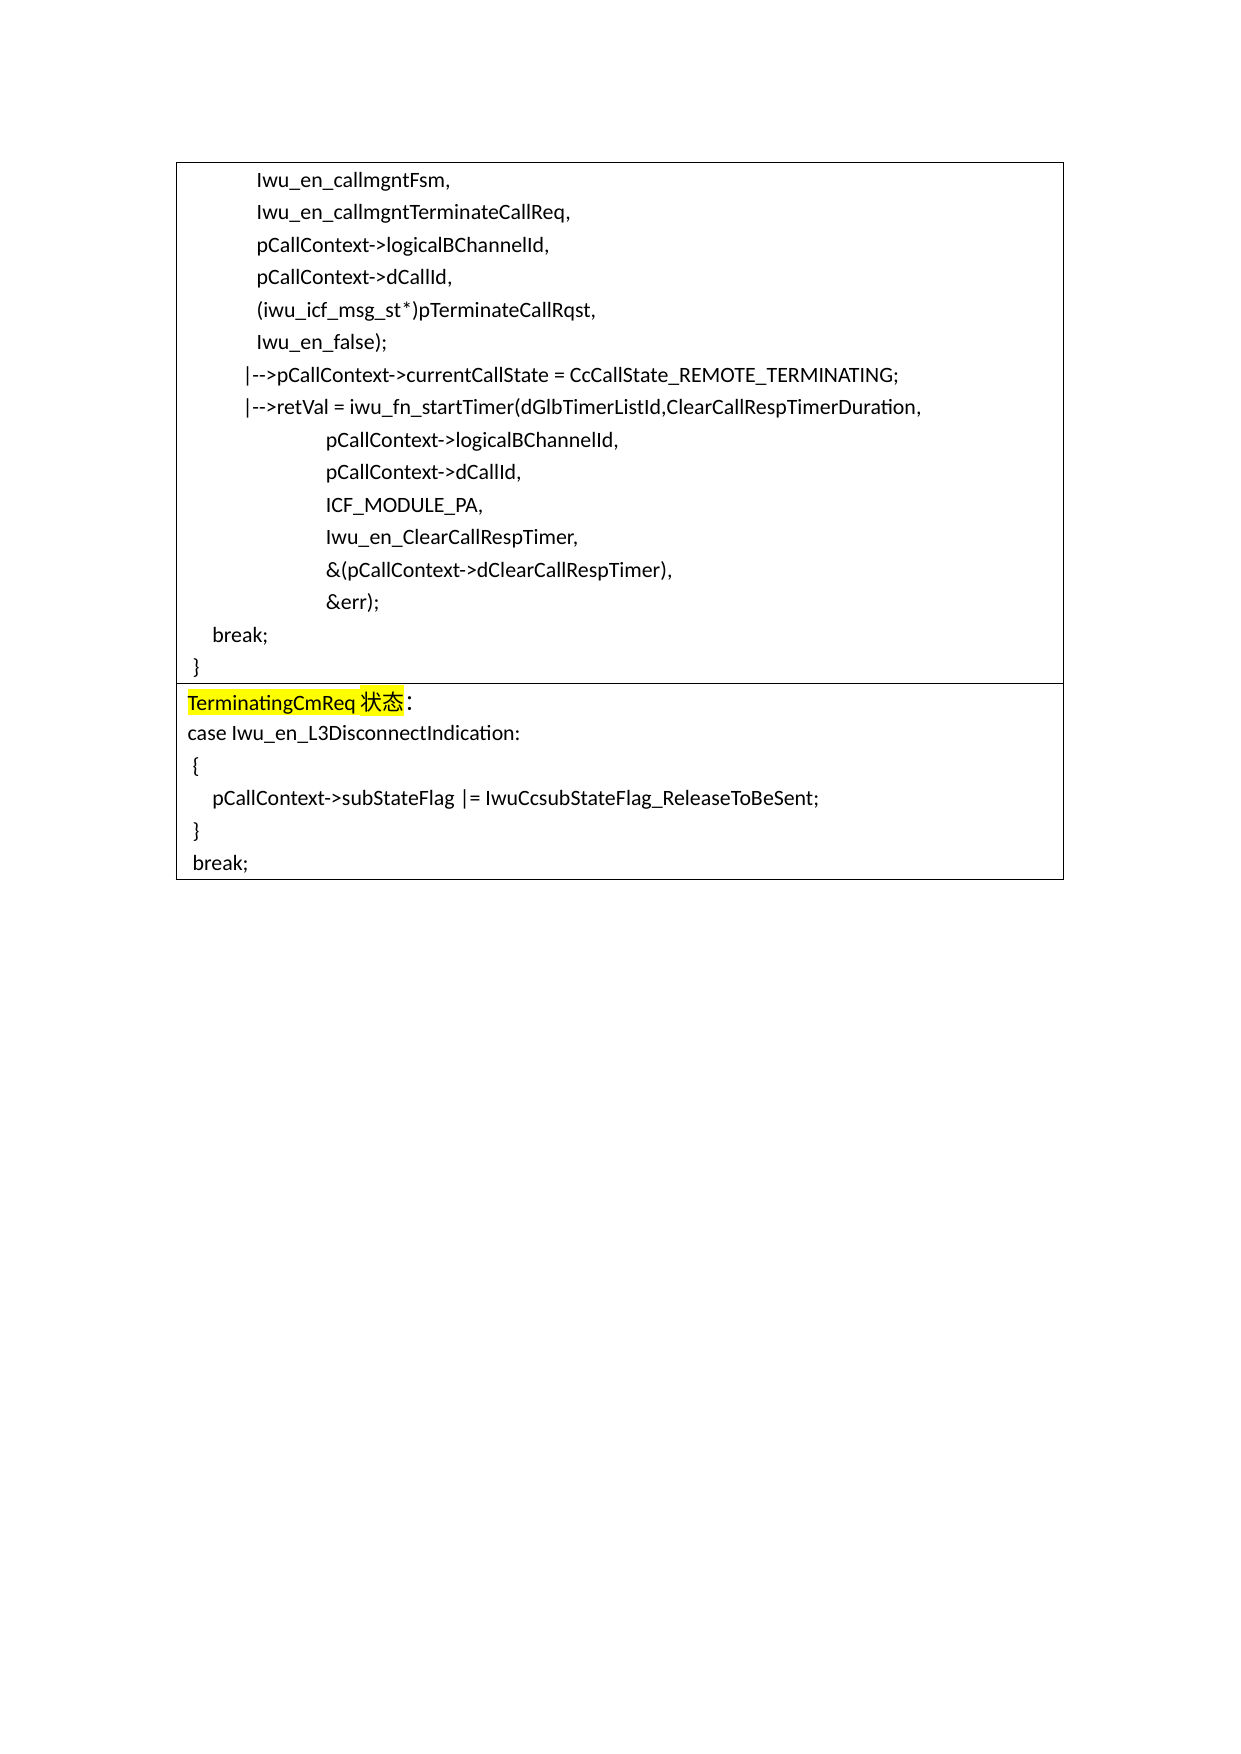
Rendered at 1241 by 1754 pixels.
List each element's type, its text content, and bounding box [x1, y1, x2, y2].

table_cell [177, 163, 1063, 683]
table_cell TerminatingCmReq状态： case Iwu_en_L3DisconnectIndication: { pCallContext->subStateFlag |= IwuCcsubStateFlag_ReleaseToBeSent; } break; [177, 684, 1063, 879]
